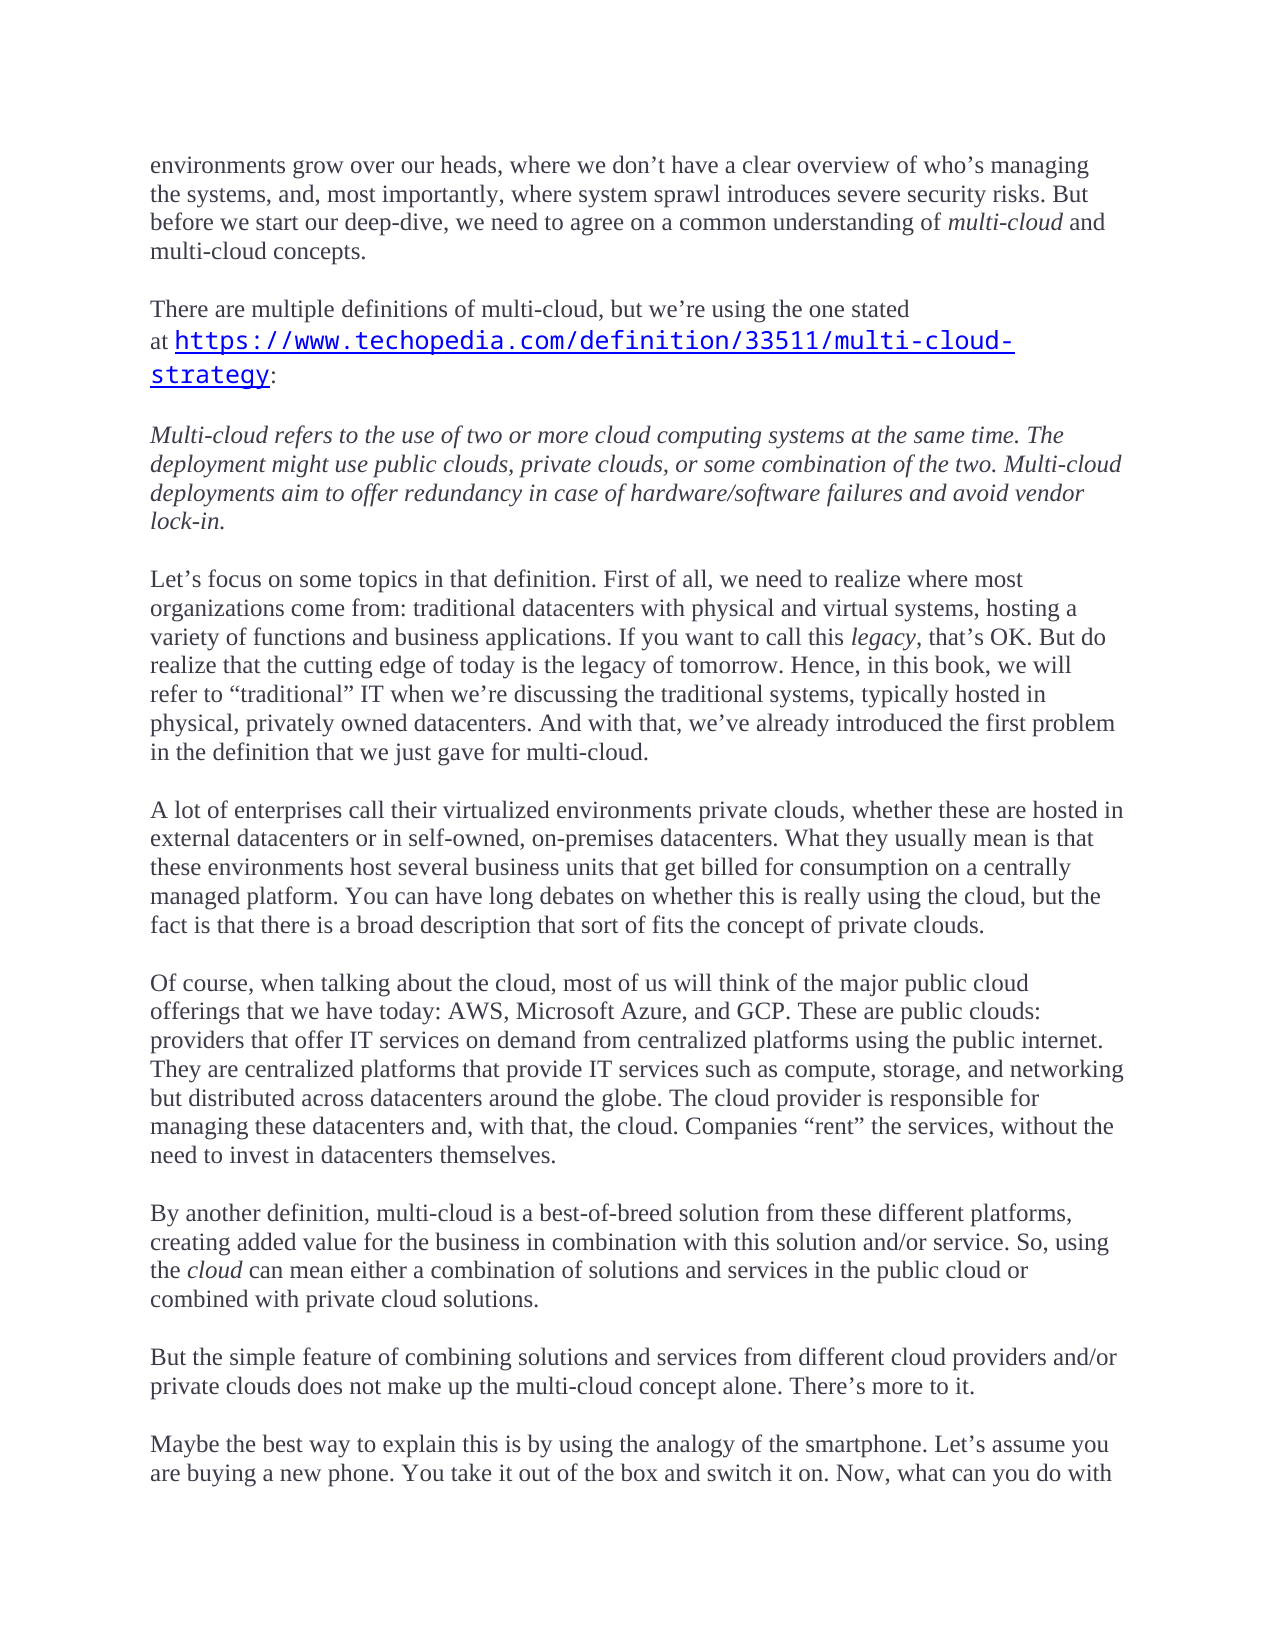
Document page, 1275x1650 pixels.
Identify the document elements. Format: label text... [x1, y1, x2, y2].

text Multi-cloud refers to the use of two or more cloud computing systems at the same time. The deployment might use public clouds, private clouds, or some combination of the two. Multi-cloud deployments aim to offer redundancy in case of hardware/software failures and avoid vendor lock-in. [150, 420, 1125, 535]
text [150, 1429, 1125, 1486]
text A lot of enterprises call their virtualized environments private clouds, whether these are hosted in external datacenters or in self-owned, on-premises datacenters. What they usually mean is that these environments host several business units that get billed for consumption on a centrally managed platform. You can have long debates on whether this is really using the cloud, but the fact is that there is a broad description that sort of fits the concept of private clouds. [150, 795, 1125, 938]
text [150, 150, 1125, 265]
text There are multiple definitions of multi-cloud, but we’re using the one stated at https://www.techopedia.com/definition/33511/multi-cloud-strategy: [150, 294, 1125, 391]
text Of course, when talking about the cloud, most of us will think of the major public cloud offerings that we have today: AWS, Microsoft Azure, and GCP. These are public clouds: providers that offer IT services on demand from centralized platforms using the public internet. They are centralized platforms that provide IT services such as compute, storage, and networking but distributed across datacenters around the globe. The cloud provider is responsible for managing these datacenters and, with that, the cloud. Companies “rent” the services, without the need to invest in datacenters themselves. [150, 968, 1125, 1169]
text But the simple feature of combining solutions and services from different cloud providers and/or private clouds does not make up the multi-cloud concept alone. There’s more to it. [150, 1342, 1125, 1400]
text By another definition, multi-cloud is a best-of-breed solution from these different platforms, creating added value for the business in combination with this solution and/or service. So, using the cloud can mean either a combination of solutions and services in the public cloud or combined with private cloud solutions. [150, 1198, 1125, 1313]
text Let’s focus on some topics in that definition. First of all, we need to realize where most organizations come from: traditional datacenters with physical and virtual systems, hosting a variety of functions and business applications. If you want to call this legacy, that’s OK. But do realize that the cutting edge of today is the legacy of tomorrow. Hence, in this book, we will refer to “traditional” IT when we’re discussing the traditional systems, typically hosted in physical, privately owned datacenters. And with that, we’ve already introduced the first problem in the definition that we just gave for multi-cloud. [150, 564, 1125, 766]
